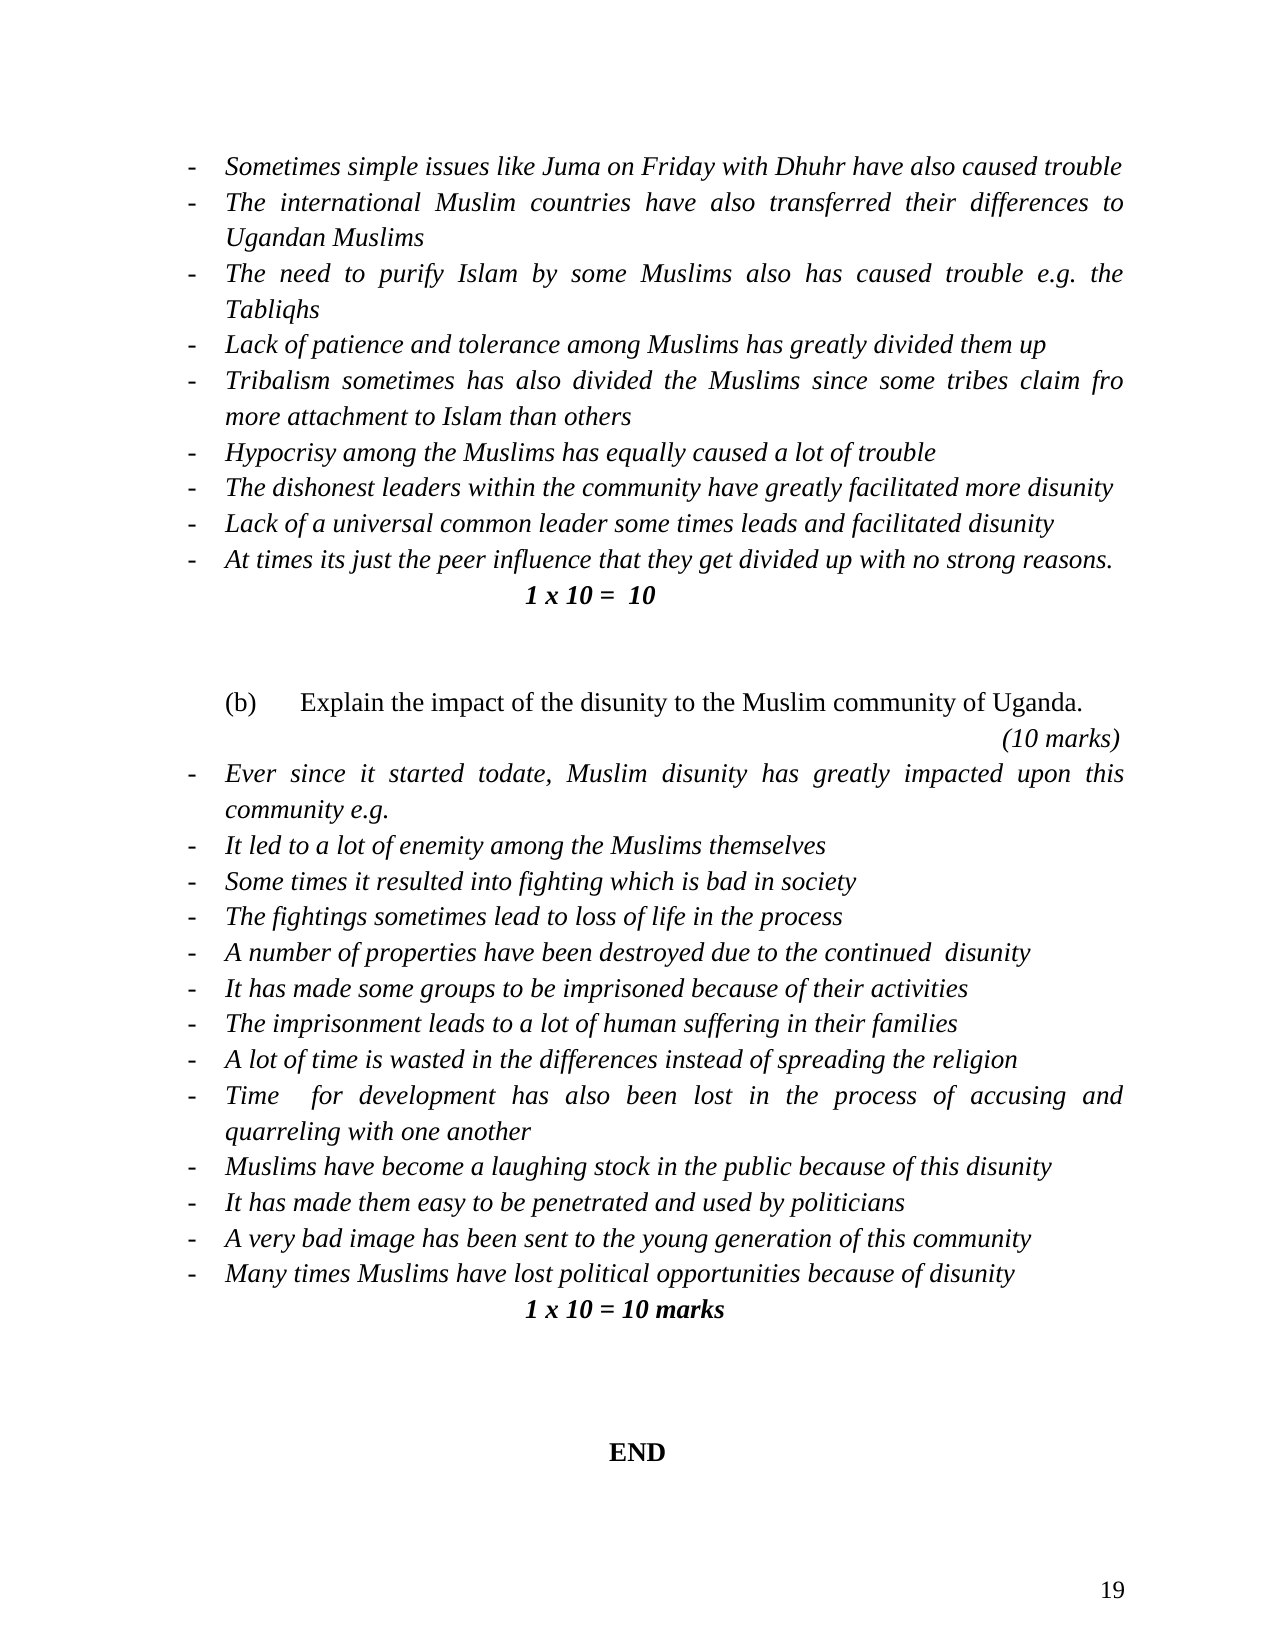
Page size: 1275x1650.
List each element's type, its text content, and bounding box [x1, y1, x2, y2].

list (10 marks) [900, 722, 1125, 753]
list 1 x 10 = 10 marks [225, 1293, 1125, 1324]
list Many times Muslims have lost political opportunities because of disunity [187, 1258, 1125, 1289]
list Sometimes simple issues like Juma on Friday with Dhuhr have also caused trouble [187, 150, 1125, 181]
list The need to purify Islam by some Muslims also has caused trouble e.g. the Tabliqhs [187, 257, 1125, 324]
list A number of properties have been destroyed due to the continued disunity [187, 936, 1125, 967]
list It led to a lot of enemity among the Muslims themselves [187, 829, 1125, 860]
list It has made them easy to be penetrated and used by politicians [187, 1186, 1125, 1217]
list Ever since it started todate, Muslim disunity has greatly impacted upon this community e.g. [187, 757, 1125, 824]
list Lack of patience and tolerance among Muslims has greatly divided them up [187, 329, 1125, 360]
list The imprisonment leads to a lot of human suffering in their families [187, 1007, 1125, 1039]
list Tribalism sometimes has also divided the Muslims since some tribes claim fro more attachment to Islam than others [187, 364, 1125, 431]
list (b) Explain the impact of the disunity to the Muslim community of Uganda. [225, 686, 1125, 717]
list 1 x 10 = 10 [225, 579, 1125, 610]
list A very bad image has been sent to the young generation of this community [187, 1222, 1125, 1253]
list The international Muslim countries have also transferred their differences to Ugandan Muslims [187, 186, 1125, 253]
list Hypocrisy among the Muslims has equally caused a lot of trouble [187, 436, 1125, 467]
list A lot of time is wasted in the differences instead of spreading the religion [187, 1043, 1125, 1074]
list Time for development has also been lost in the process of accusing and quarreling with one another [187, 1079, 1125, 1146]
list Muslims have become a laughing stock in the public because of this disunity [187, 1150, 1125, 1182]
list The fightings sometimes lead to loss of life in the process [187, 900, 1125, 931]
list At times its just the peer influence that they get divided up with no strong reasons. [187, 543, 1125, 574]
list Lack of a universal common leader some times leads and facilitated disunity [187, 507, 1125, 538]
list Some times it resulted into fighting which is bad in society [187, 864, 1125, 896]
text END [150, 1436, 1125, 1467]
list The dishonest leaders within the community have greatly facilitated more disunity [187, 472, 1125, 503]
list It has made some groups to be imprisoned because of their activities [187, 972, 1125, 1003]
